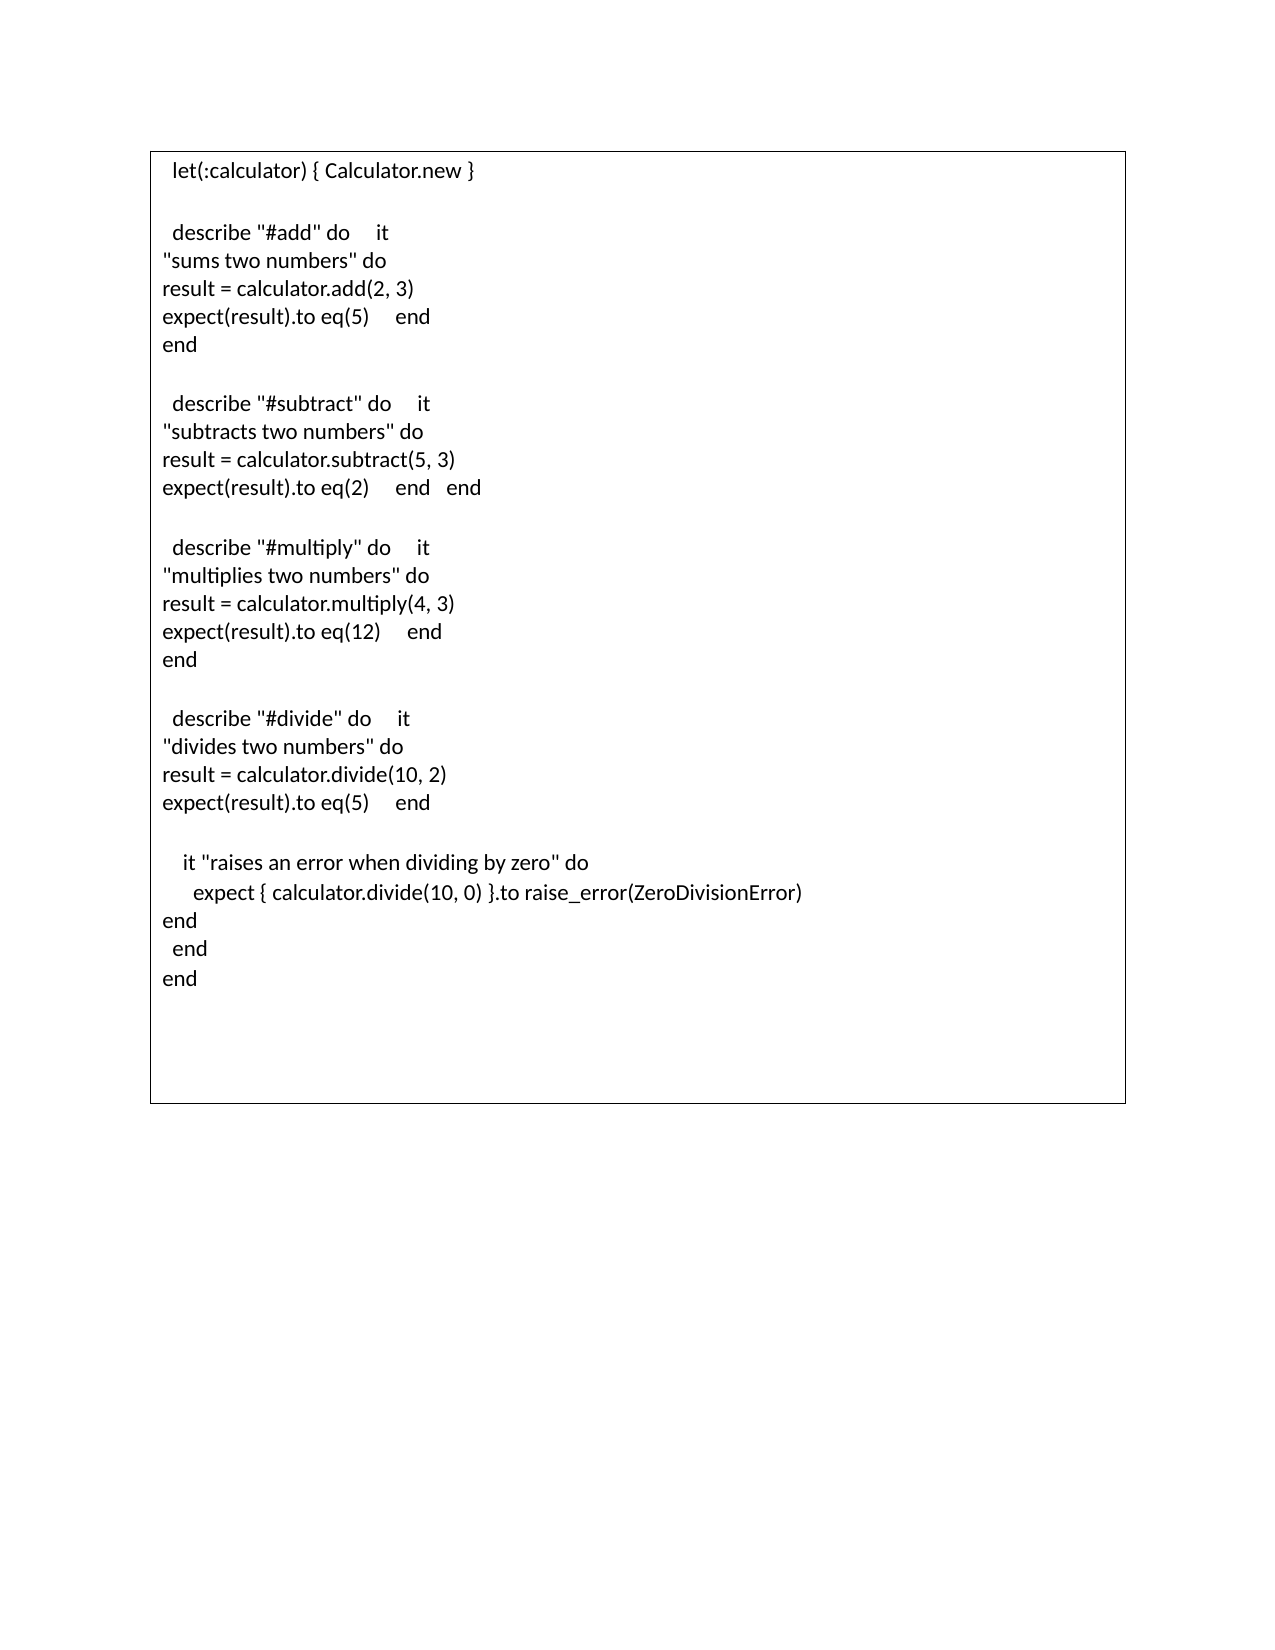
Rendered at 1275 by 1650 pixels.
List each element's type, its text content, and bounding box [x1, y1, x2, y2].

table_header let(:calculator) { Calculator.new } describe "#add" do it "sums two numbers" do result = calculator.add(2, 3) expect(result).to eq(5) end end describe "#subtract" do it "subtracts two numbers" do result = calculator.subtract(5, 3) expect(result).to eq(2) end end describe "#multiply" do it "multiplies two numbers" do result = calculator.multiply(4, 3) expect(result).to eq(12) end end describe "#divide" do it "divides two numbers" do result = calculator.divide(10, 2) expect(result).to eq(5) end it "raises an error when dividing by zero" do expect { calculator.divide(10, 0) }.to raise_error(ZeroDivisionError) end end end [151, 152, 1125, 1103]
